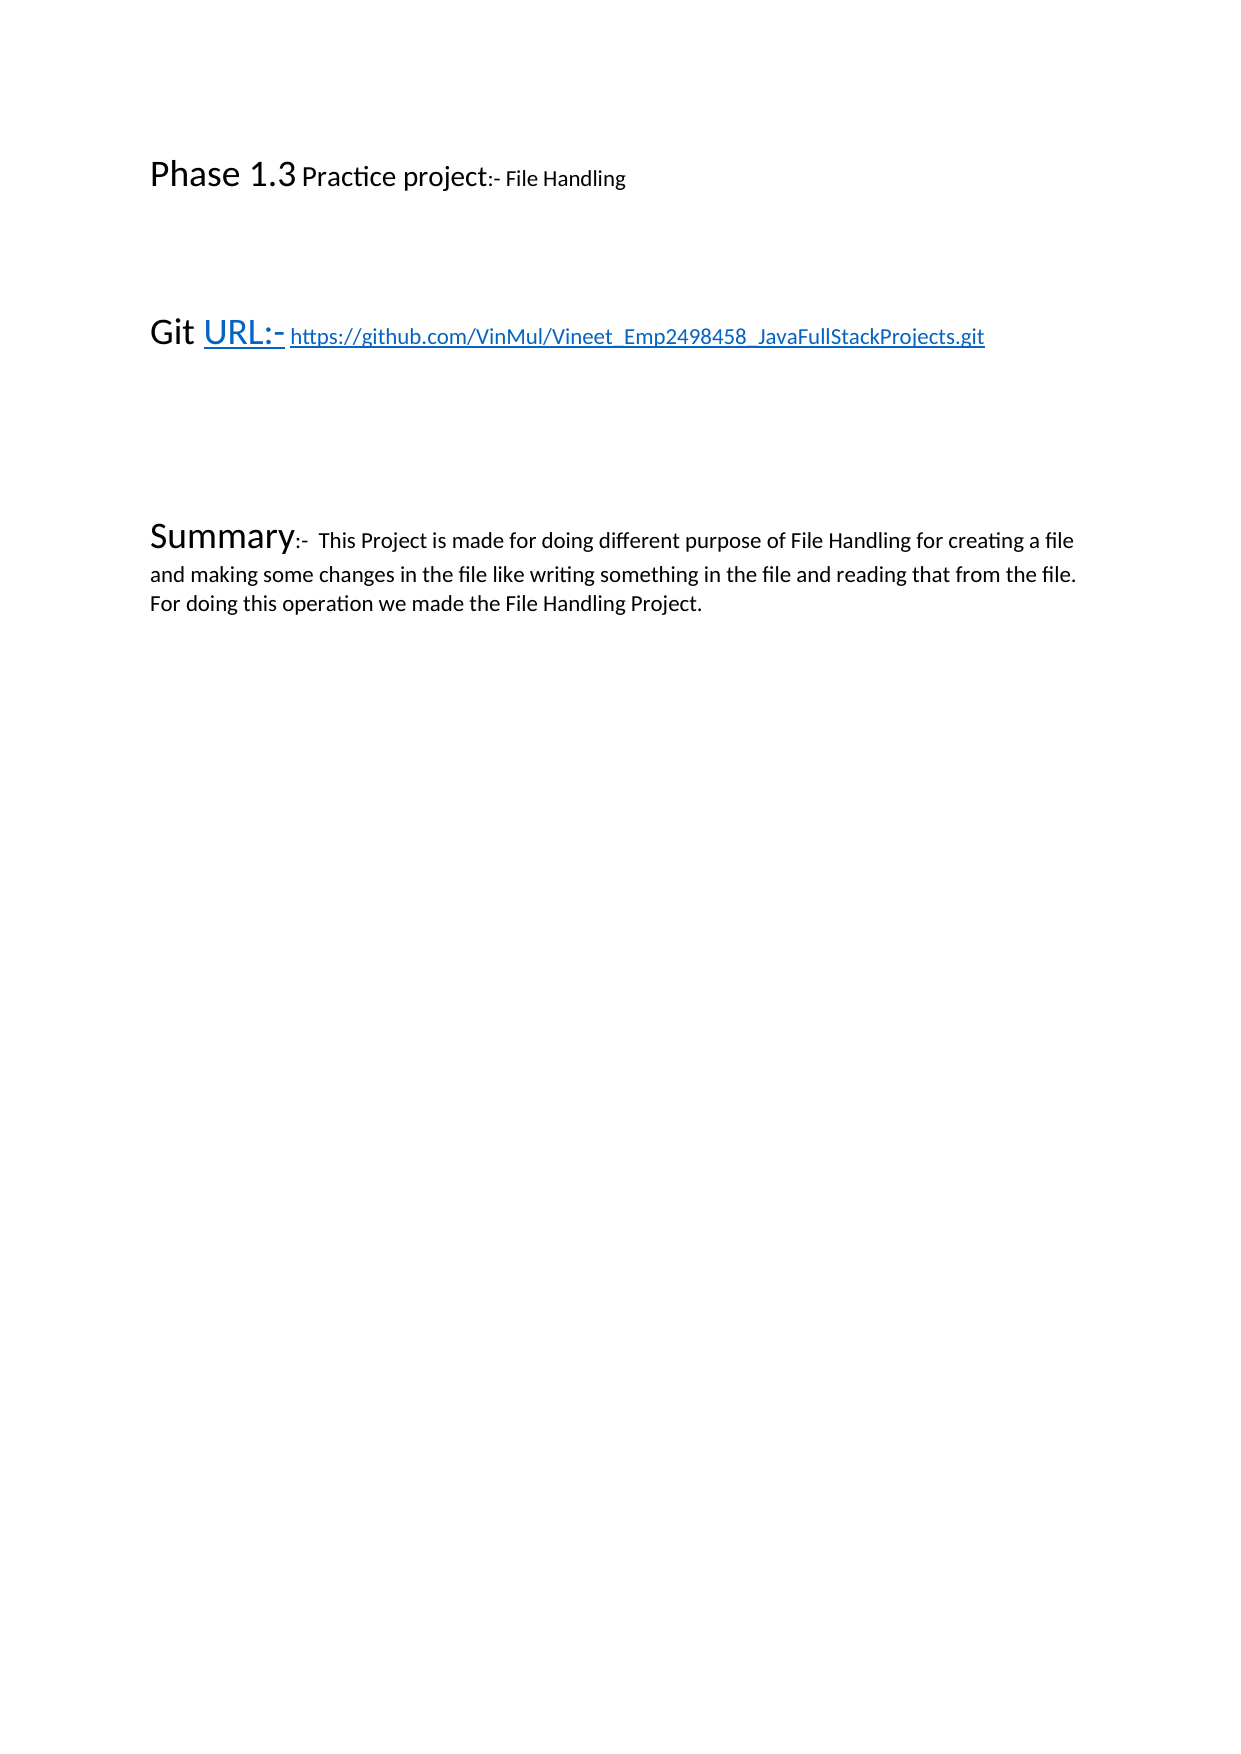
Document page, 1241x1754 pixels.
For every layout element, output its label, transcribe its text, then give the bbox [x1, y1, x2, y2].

text Phase 1.3 Practice project:- File Handling [150, 150, 1090, 196]
text Summary:- This Project is made for doing different purpose of File Handling for creating a file and making some changes in the file like writing something in the file and reading that from the file. For doing this operation we made the File Handling Project. [150, 512, 1090, 617]
text Git URL:- https://github.com/VinMul/Vineet_Emp2498458_JavaFullStackProjects.git [150, 308, 1090, 354]
